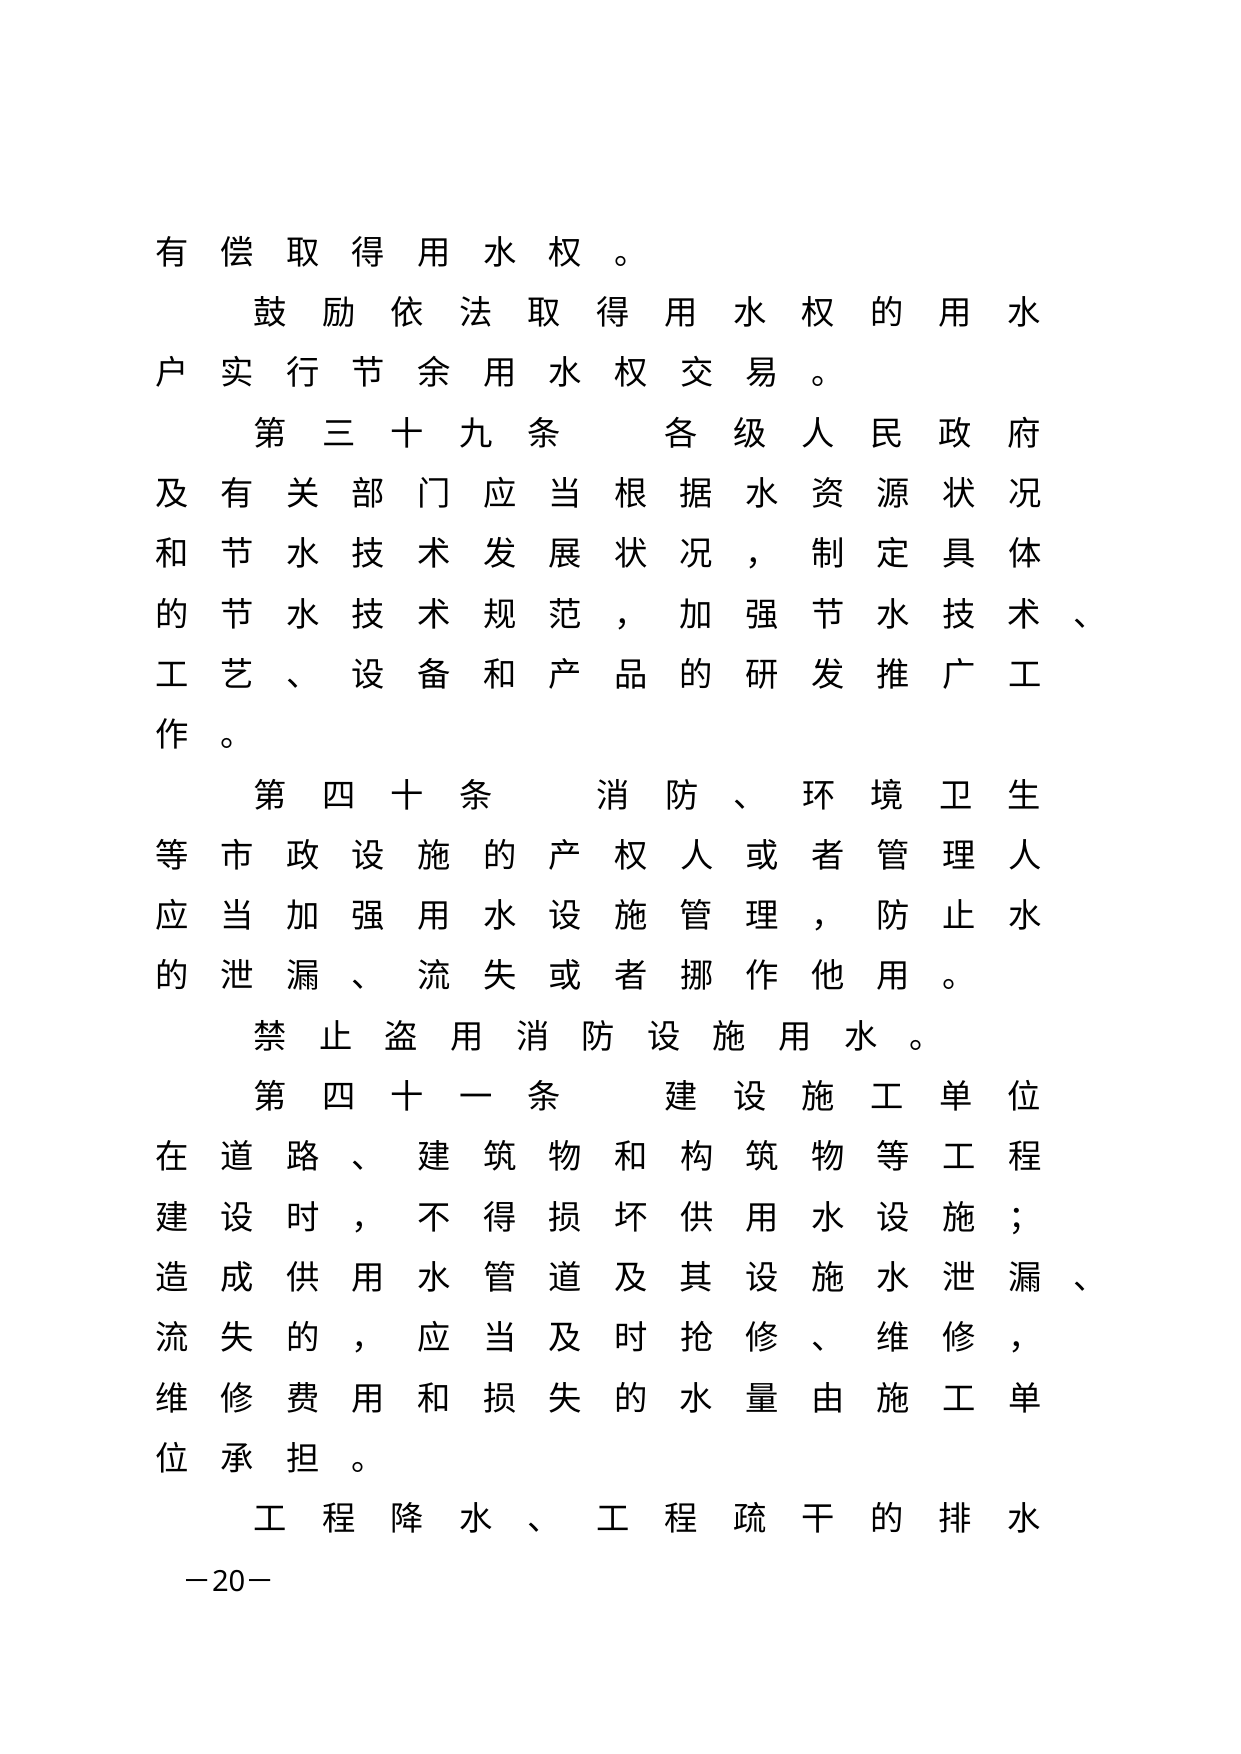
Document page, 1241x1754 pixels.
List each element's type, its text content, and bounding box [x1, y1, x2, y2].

text 第三十九条 各级人民政府及有关部门应当根据水资源状况和节水技术发展状况，制定具体的节水技术规范，加强节水技术、工艺、设备和产品的研发推广工作。 [155, 400, 1073, 762]
text 工程降水、工程疏干的排水不得随意排放，防止水资源浪费。 [155, 1486, 1073, 1546]
text 鼓励依法取得用水权的用水户实行节余用水权交易。 [155, 280, 1073, 400]
text 第四十一条 建设施工单位在道路、建筑物和构筑物等工程建设时，不得损坏供用水设施；造成供用水管道及其设施水泄漏、流失的，应当及时抢修、维修，维修费用和损失的水量由施工单位承担。 [155, 1064, 1073, 1486]
text 工农业生产用水实行用水户有偿取得用水权。 [155, 219, 1073, 280]
text 禁止盗用消防设施用水。 [155, 1003, 1073, 1064]
text 第四十条 消防、环境卫生等市政设施的产权人或者管理人应当加强用水设施管理，防止水的泄漏、流失或者挪作他用。 [155, 762, 1073, 1003]
